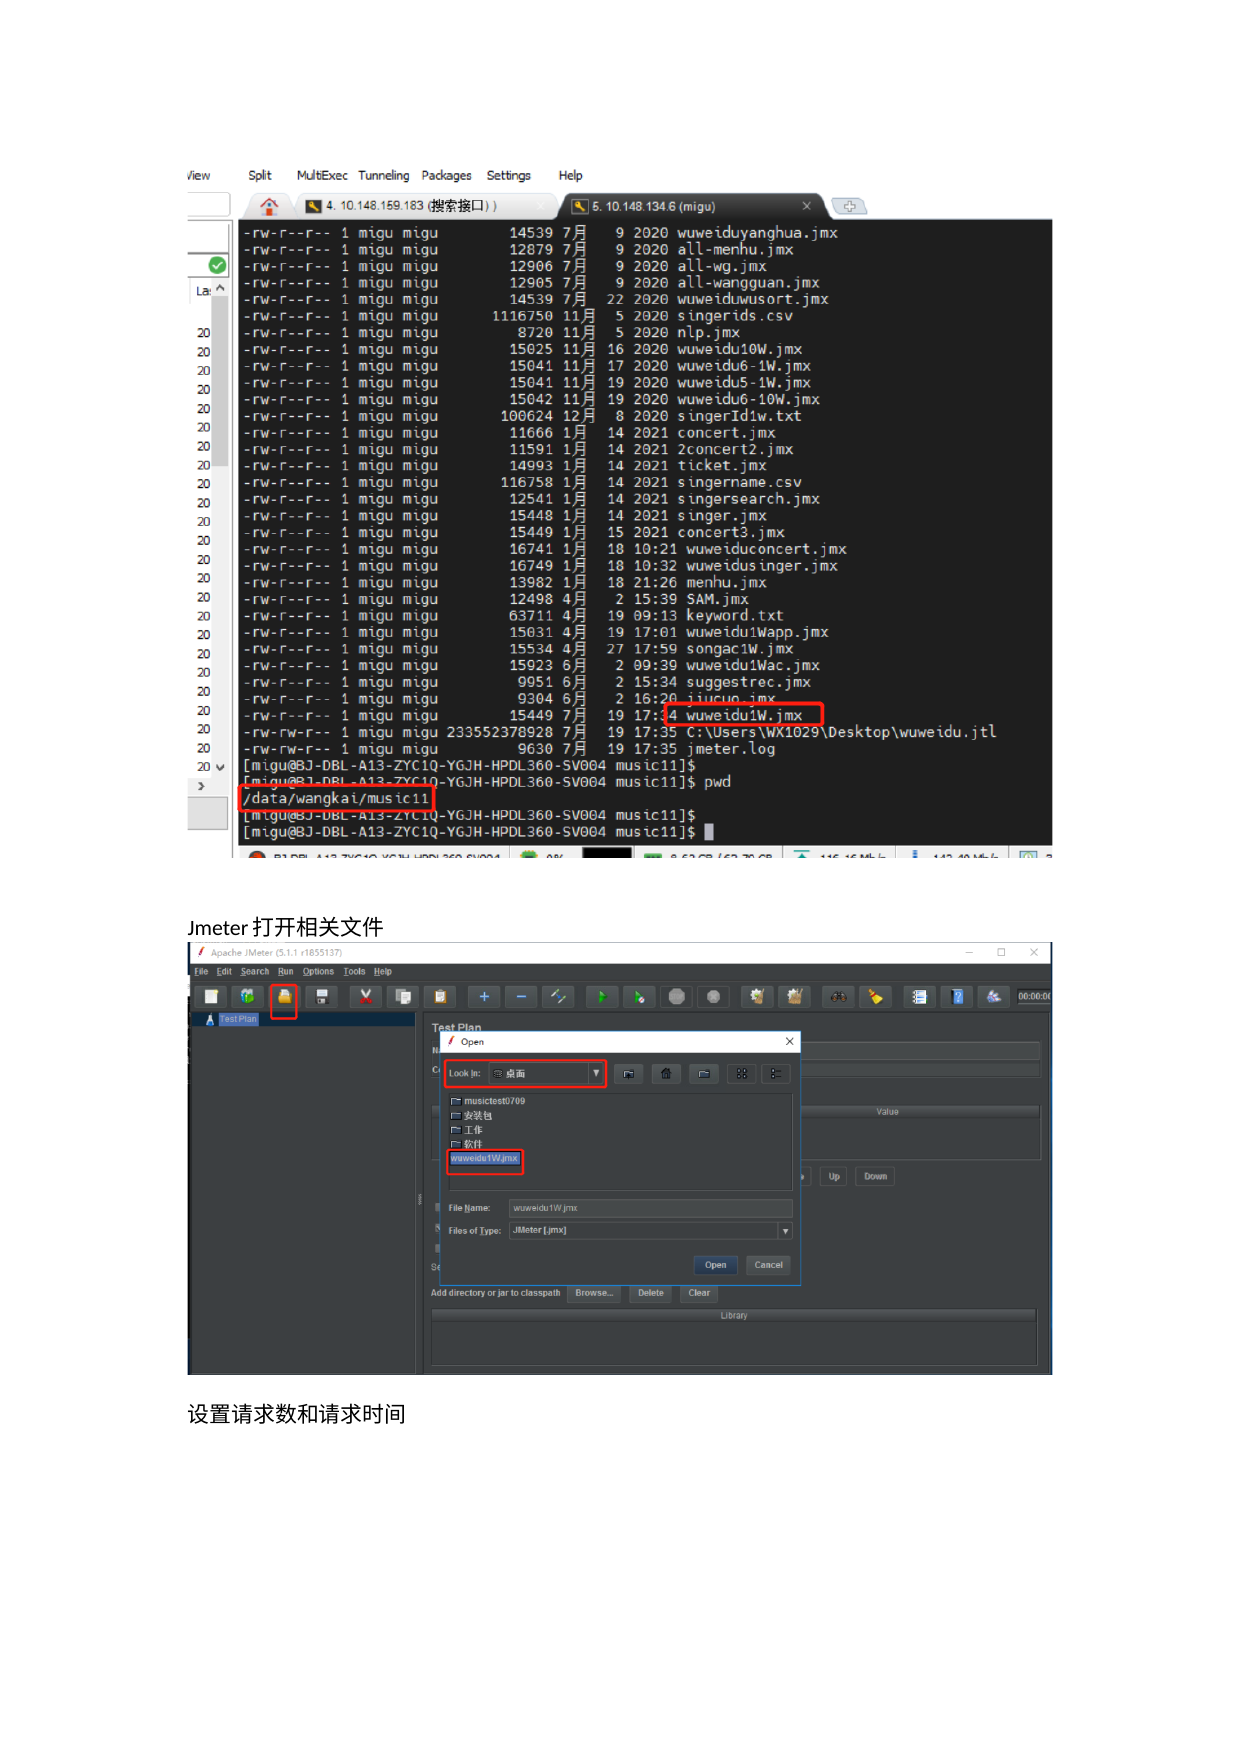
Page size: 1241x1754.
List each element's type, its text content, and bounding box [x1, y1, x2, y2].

picture [187, 942, 1053, 1375]
list 设置请求数和请求时间 [187, 1397, 1053, 1429]
list Jmeter打开相关文件 [187, 909, 1053, 942]
picture [187, 162, 1053, 858]
